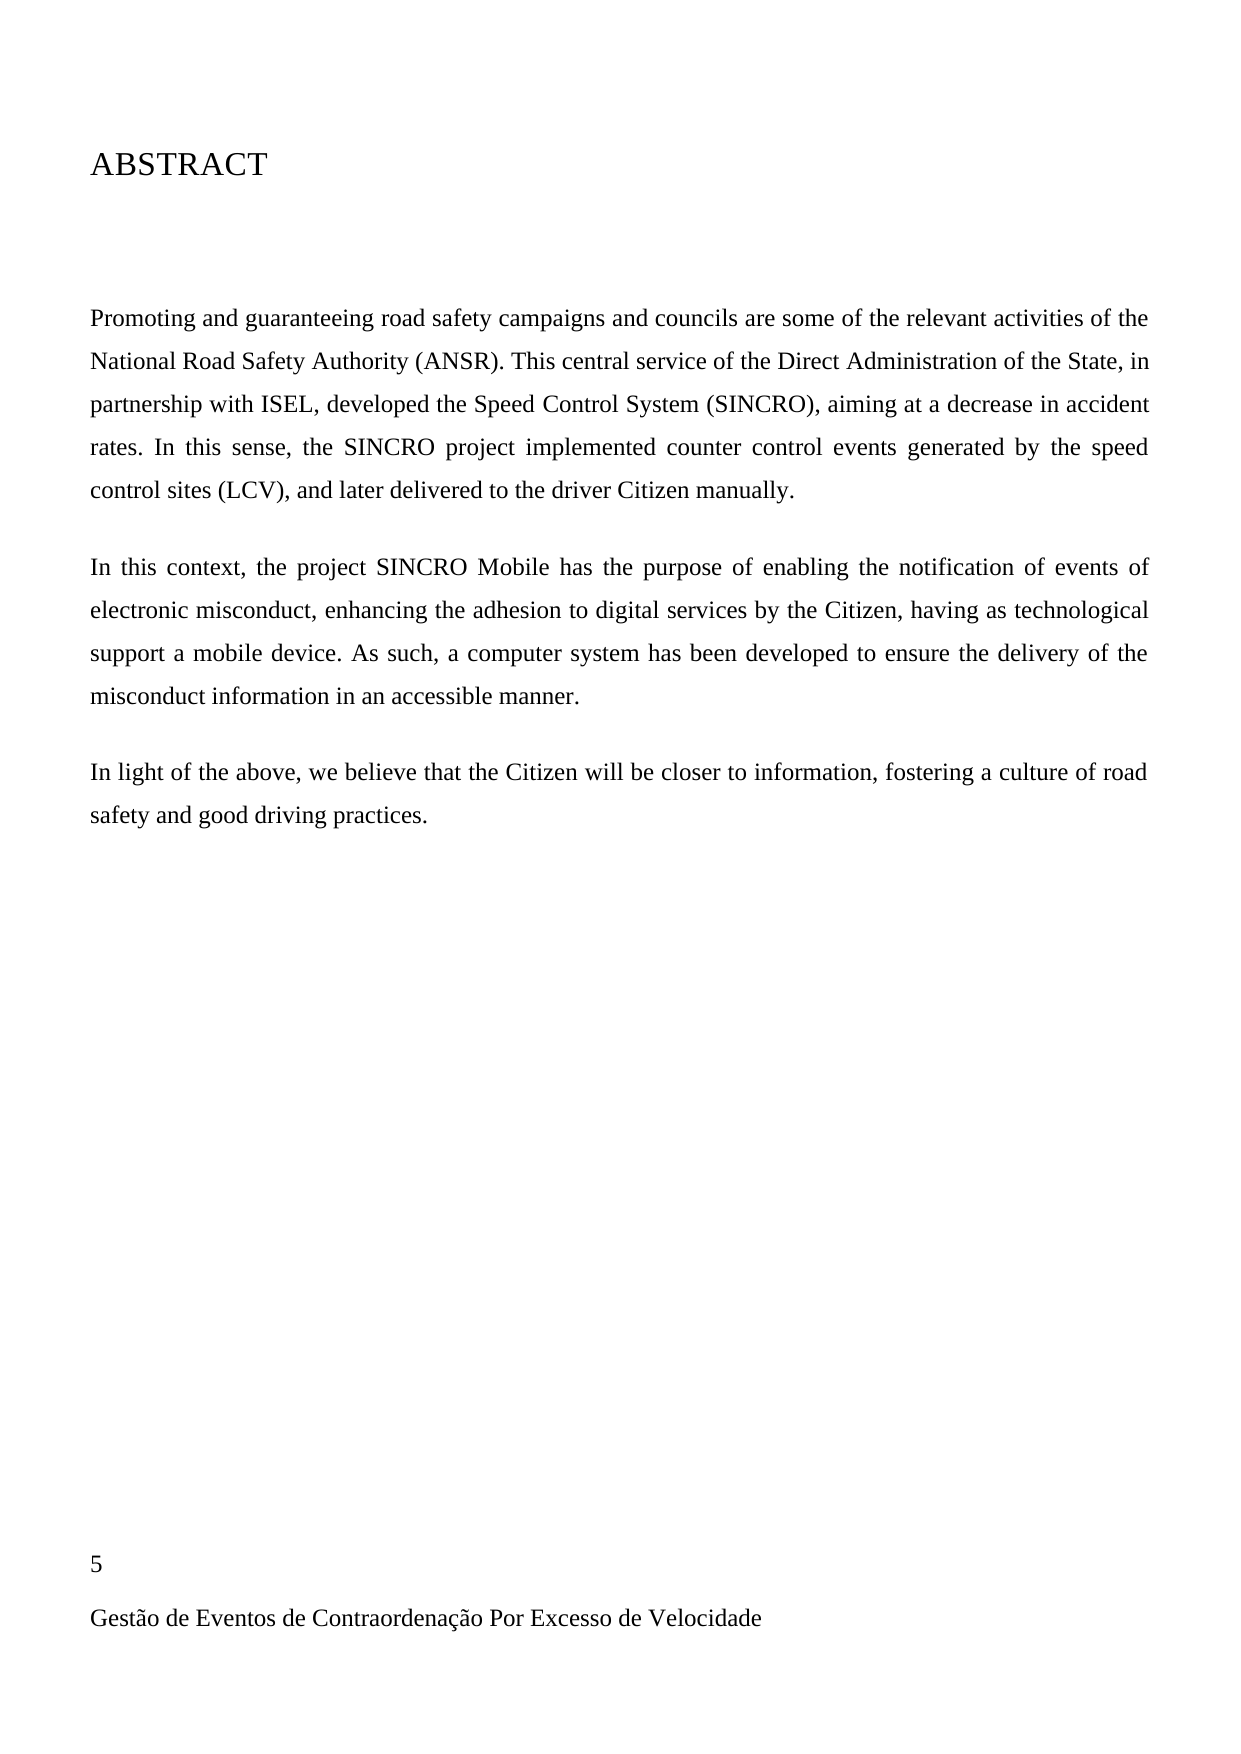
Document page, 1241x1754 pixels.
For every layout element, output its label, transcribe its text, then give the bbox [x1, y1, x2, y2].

subtitle ABSTRACT [90, 144, 1150, 182]
text In this context, the project SINCRO Mobile has the purpose of enabling the notification of events of electronic misconduct, enhancing the adhesion to digital services by the Citizen, having as technological support a mobile device. As such, a computer system has been developed to ensure the delivery of the misconduct information in an accessible manner. [90, 552, 1150, 710]
text Promoting and guaranteeing road safety campaigns and councils are some of the relevant activities of the National Road Safety Authority (ANSR). This central service of the Direct Administration of the State, in partnership with ISEL, developed the Speed ​​Control System (SINCRO), aiming at a decrease in accident rates. In this sense, the SINCRO project implemented counter control events generated by the speed control sites (LCV), and later delivered to the driver Citizen manually. [90, 303, 1150, 504]
text In light of the above, we believe that the Citizen will be closer to information, fostering a culture of road safety and good driving practices. [90, 757, 1150, 829]
